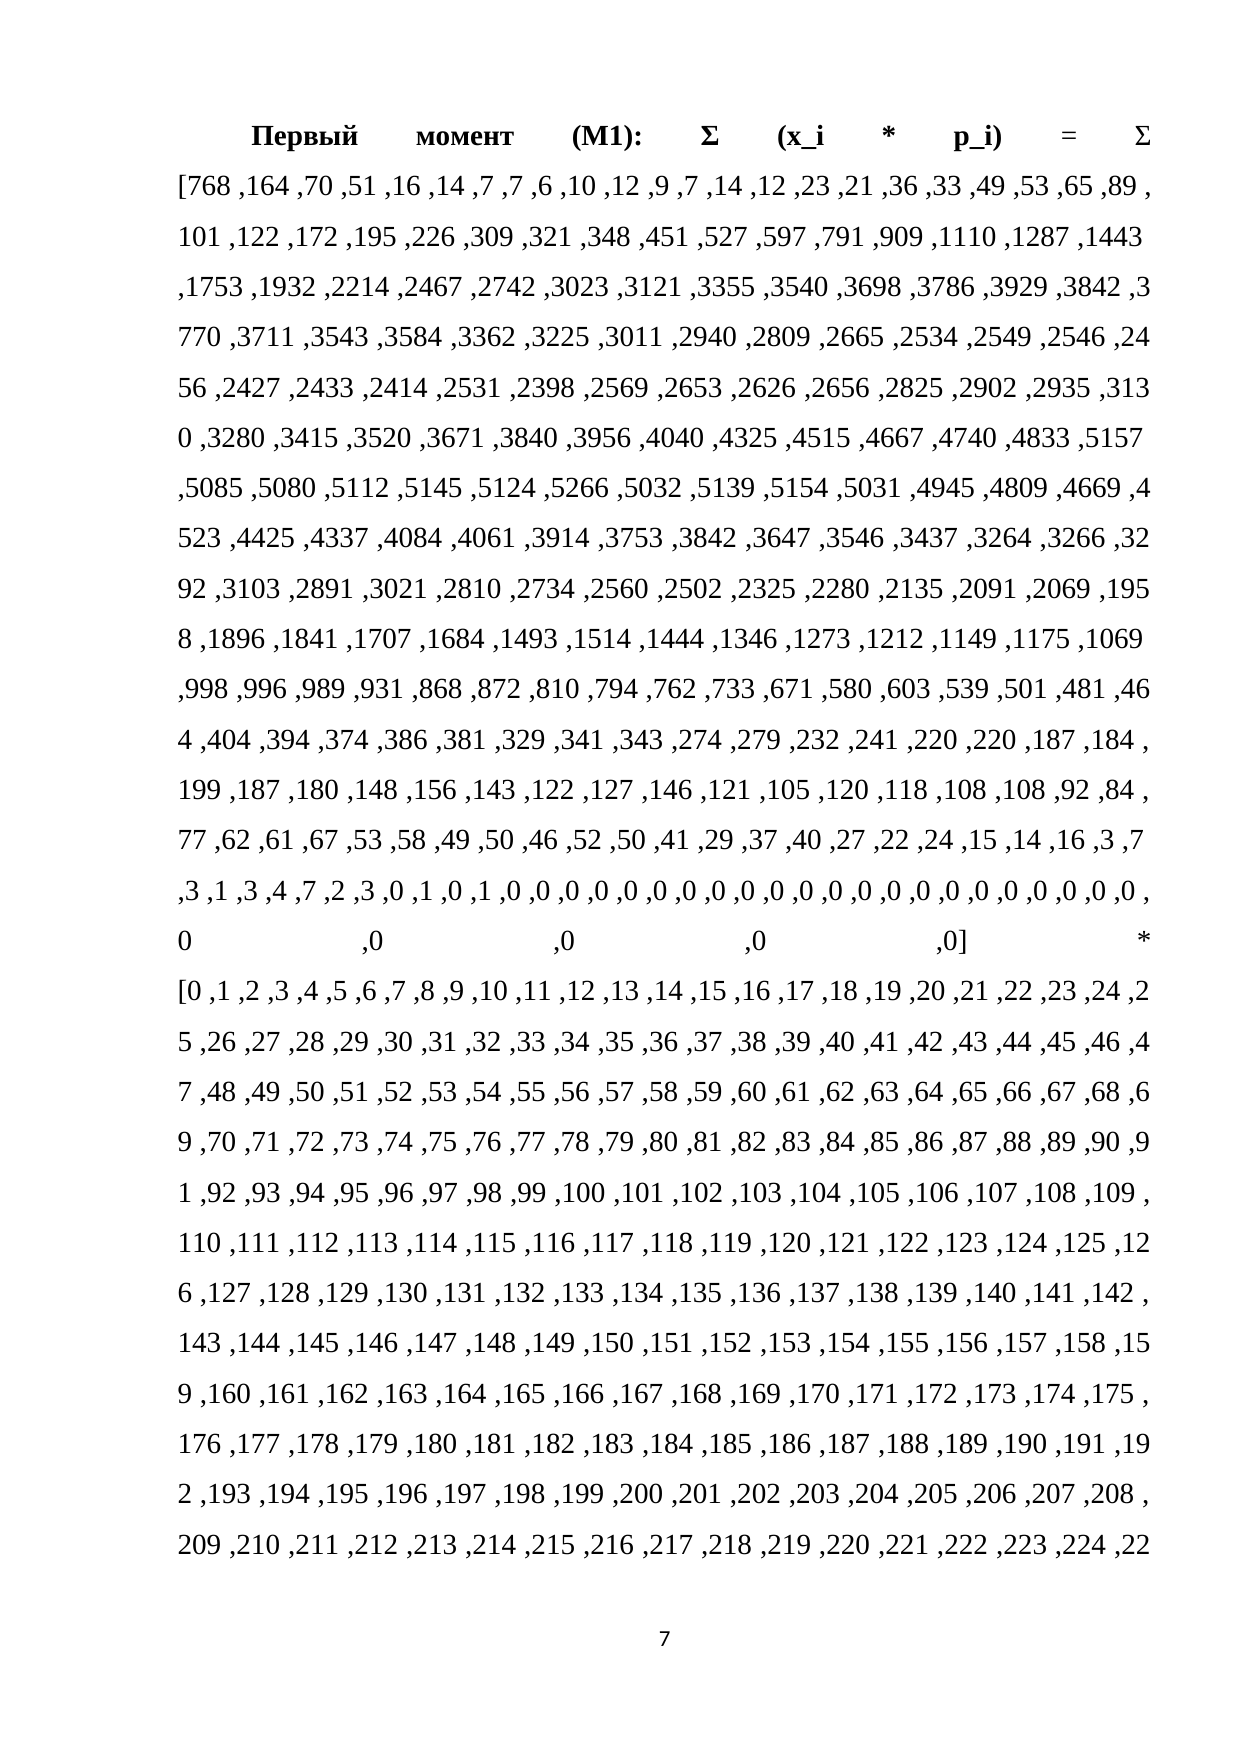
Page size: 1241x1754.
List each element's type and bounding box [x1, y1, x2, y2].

text [177, 118, 1152, 1560]
